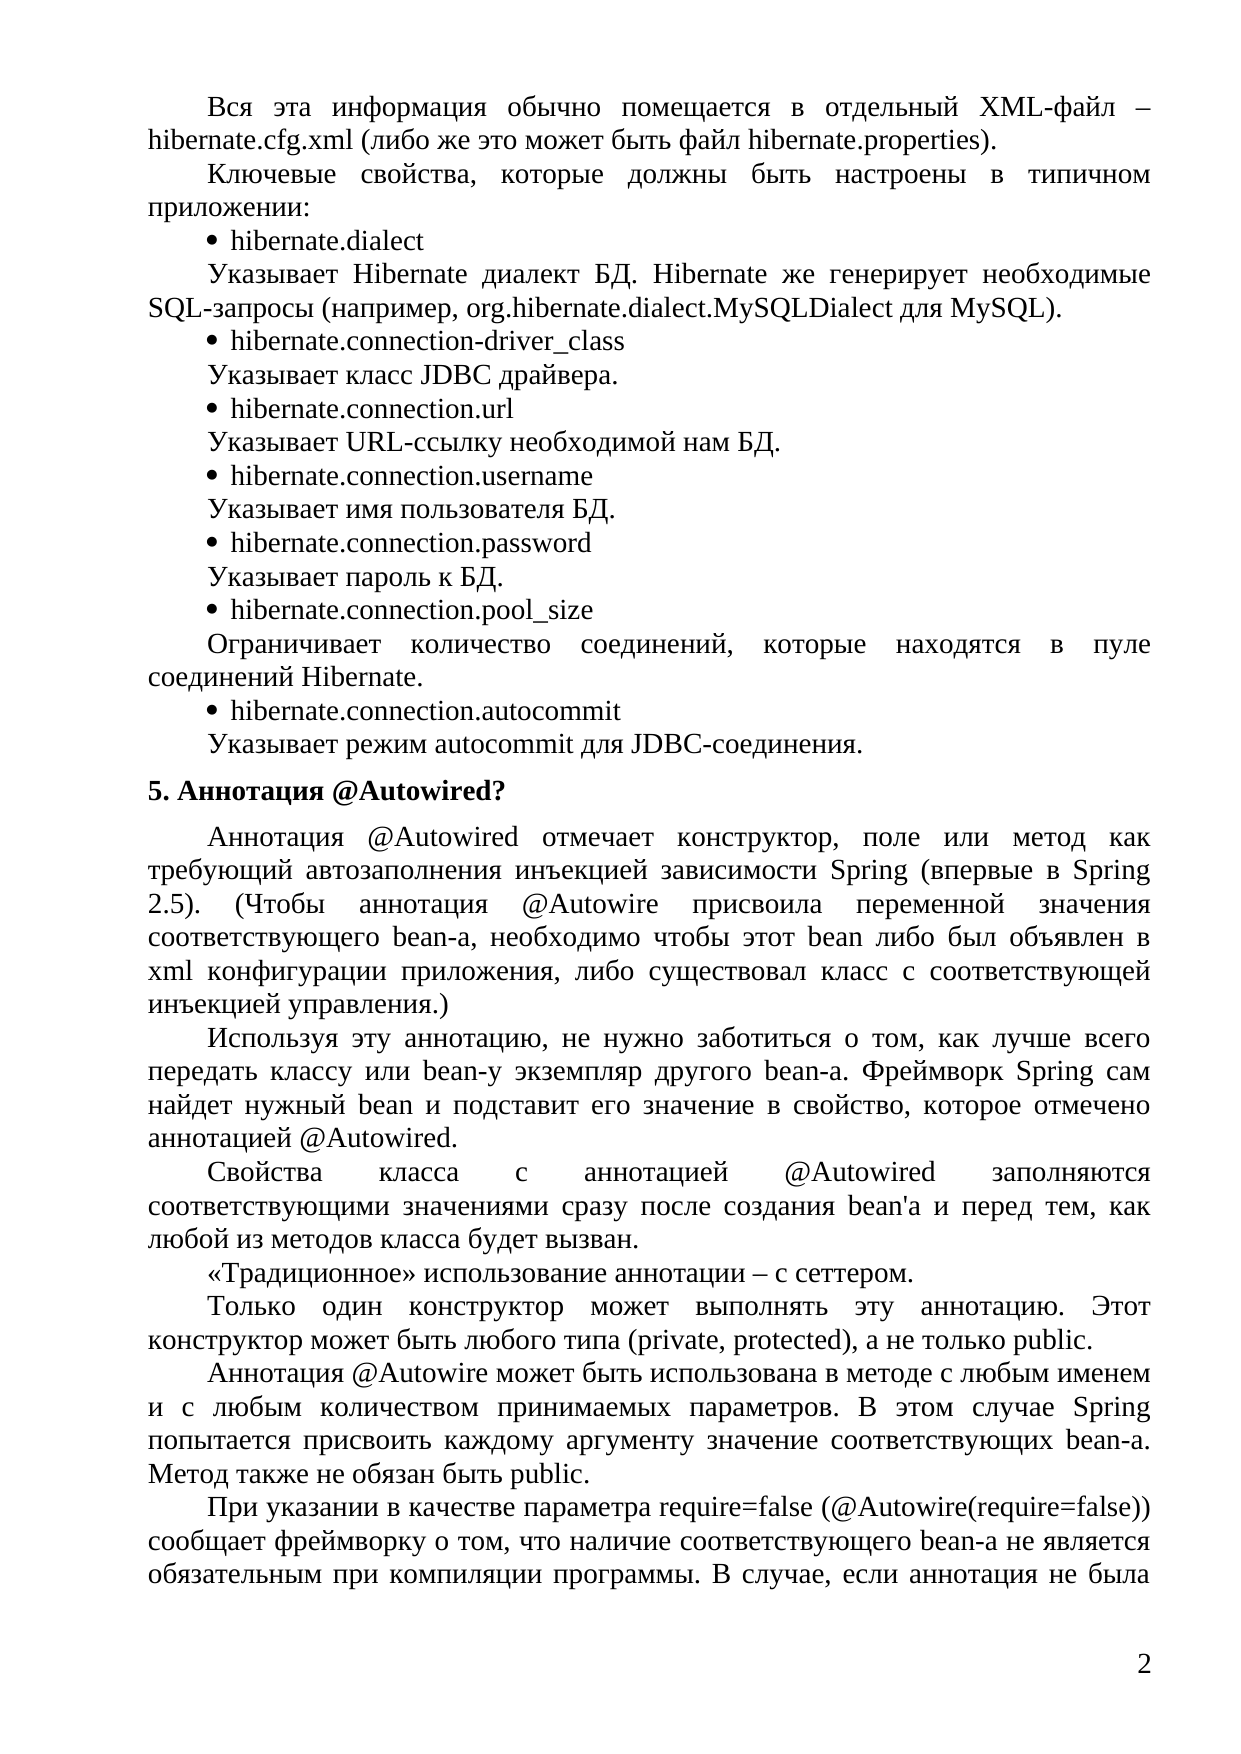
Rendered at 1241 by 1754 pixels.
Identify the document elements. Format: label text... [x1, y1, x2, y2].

list hibernate.connection.pool_size [148, 592, 1152, 626]
text Аннотация @Autowired отмечает конструктор, поле или метод как требующий автозаполнения инъекцией зависимости Spring (впервые в Spring 2.5). (Чтобы аннотация @Autowire присвоила переменной значения соответствующего bean-а, необходимо чтобы этот bean либо был объявлен в xml конфигурации приложения, либо существовал класс с соответствующей инъекцией управления.) [148, 819, 1152, 1020]
text «Традиционное» использование аннотации ‒ с сеттером. [148, 1255, 1152, 1288]
text Указывает режим autocommit для JDBC-соединения. [148, 727, 1152, 760]
list hibernate.connection.autocommit [148, 693, 1152, 727]
text Указывает пароль к БД. [148, 559, 1152, 592]
text Ключевые свойства, которые должны быть настроены в типичном приложении: [148, 156, 1152, 223]
text Используя эту аннотацию, не нужно заботиться о том, как лучше всего передать классу или bean-у экземпляр другого bean-a. Фреймворк Spring сам найдет нужный bean и подставит его значение в свойство, которое отмечено аннотацией @Autowired. [148, 1020, 1152, 1154]
text Вся эта информация обычно помещается в отдельный XML-файл – hibernate.cfg.xml (либо же это может быть файл hibernate.properties). [148, 89, 1152, 156]
list hibernate.dialect [148, 223, 1152, 256]
list hibernate.connection.url [148, 391, 1152, 424]
text Указывает URL-ссылку необходимой нам БД. [148, 424, 1152, 458]
text Ограничивает количество соединений, которые находятся в пуле соединений Hibernate. [148, 626, 1152, 693]
text Указывает имя пользователя БД. [148, 492, 1152, 525]
text Свойства класса с аннотацией @Autowired заполняются соответствующими значениями сразу после создания bean'а и перед тем, как любой из методов класса будет вызван. [148, 1154, 1152, 1255]
text Только один конструктор может выполнять эту аннотацию. Этот конструктор может быть любого типа (private, protected), а не только public. [148, 1288, 1152, 1355]
list hibernate.connection.username [148, 458, 1152, 492]
list hibernate.connection-driver_class [148, 323, 1152, 357]
text Указывает Hibernate диалект БД. Hibernate же генерирует необходимые SQL-запросы (например, org.hibernate.dialect.MySQLDialect для MySQL). [148, 256, 1152, 323]
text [148, 1489, 1152, 1590]
text Указывает класс JDBC драйвера. [148, 357, 1152, 391]
list hibernate.connection.password [148, 525, 1152, 559]
subtitle 5. Аннотация @Autowired? [148, 773, 1152, 806]
text Аннотация @Autowire может быть использована в методе с любым именем и с любым количеством принимаемых параметров. В этом случае Spring попытается присвоить каждому аргументу значение соответствующих bean-а. Метод также не обязан быть public. [148, 1355, 1152, 1489]
